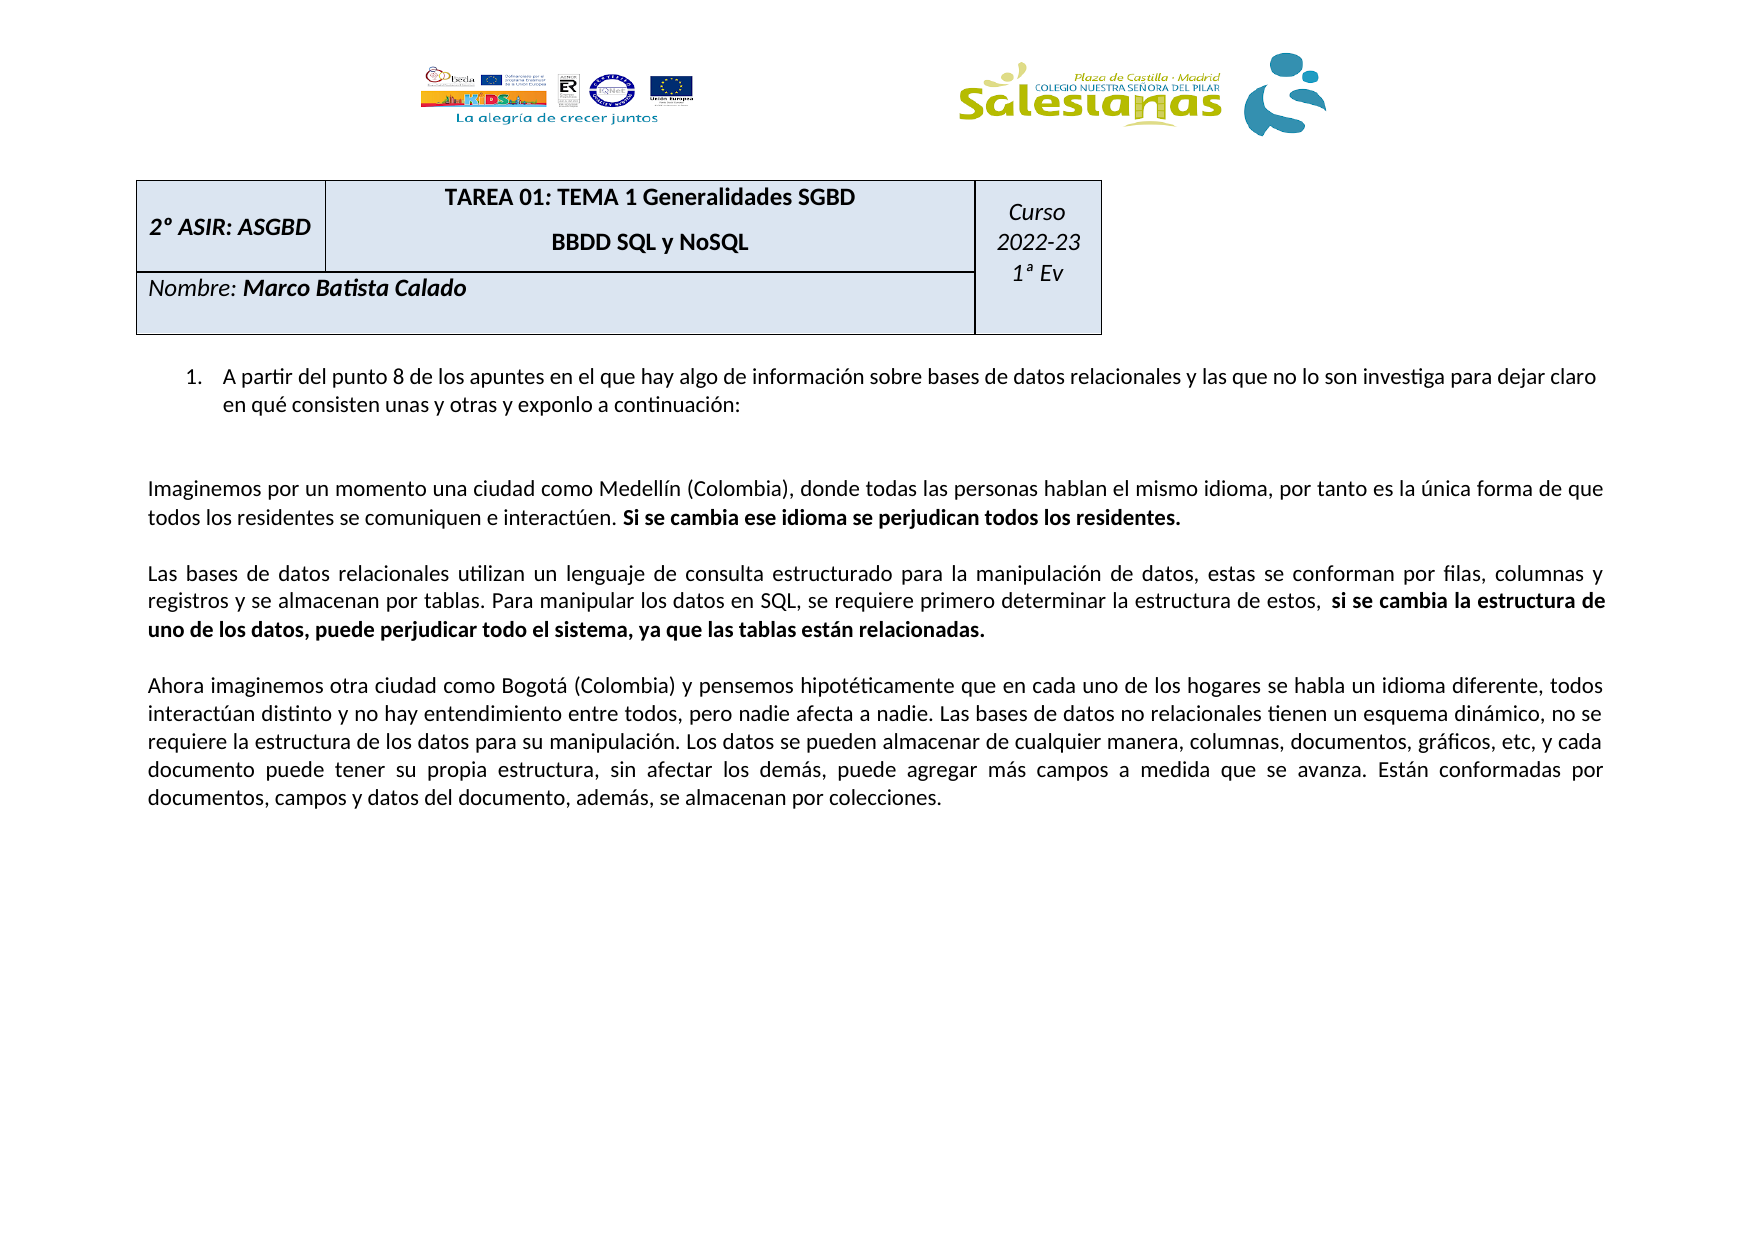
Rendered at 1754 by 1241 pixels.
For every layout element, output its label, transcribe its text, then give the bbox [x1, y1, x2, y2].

text Las bases de datos relacionales utilizan un lenguaje de consulta estructurado para la manipulación de datos, estas se conforman por filas, columnas y registros y se almacenan por tablas. Para manipular los datos en SQL, se requiere primero determinar la estructura de estos, si se cambia la estructura de uno de los datos, puede perjudicar todo el sistema, ya que las tablas están relacionadas. [148, 559, 1606, 643]
table_header TAREA 01: TEMA 1 Generalidades SGBD BBDD SQL y NoSQL [326, 181, 974, 271]
text Imaginemos por un momento una ciudad como Medellín (Colombia), donde todas las personas hablan el mismo idioma, por tanto es la única forma de que todos los residentes se comuniquen e interactúen. Si se cambia ese idioma se perjudican todos los residentes. [148, 474, 1606, 531]
table_cell Nombre: Marco Batista Calado [137, 273, 974, 333]
picture [414, 44, 1340, 150]
table_header Curso 2022-23 1ª Ev [976, 181, 1101, 333]
list A partir del punto 8 de los apuntes en el que hay algo de información sobre bases de datos relacionales y las que no lo son investiga para dejar claro en qué consisten unas y otras y exponlo a continuación: [185, 362, 1606, 418]
text Ahora imaginemos otra ciudad como Bogotá (Colombia) y pensemos hipotéticamente que en cada uno de los hogares se habla un idioma diferente, todos interactúan distinto y no hay entendimiento entre todos, pero nadie afecta a nadie. Las bases de datos no relacionales tienen un esquema dinámico, no se requiere la estructura de los datos para su manipulación. Los datos se pueden almacenar de cualquier manera, columnas, documentos, gráficos, etc, y cada documento puede tener su propia estructura, sin afectar los demás, puede agregar más campos a medida que se avanza. Están conformadas por documentos, campos y datos del documento, además, se almacenan por colecciones. [148, 671, 1606, 811]
table_header 2º ASIR: ASGBD [137, 181, 325, 271]
